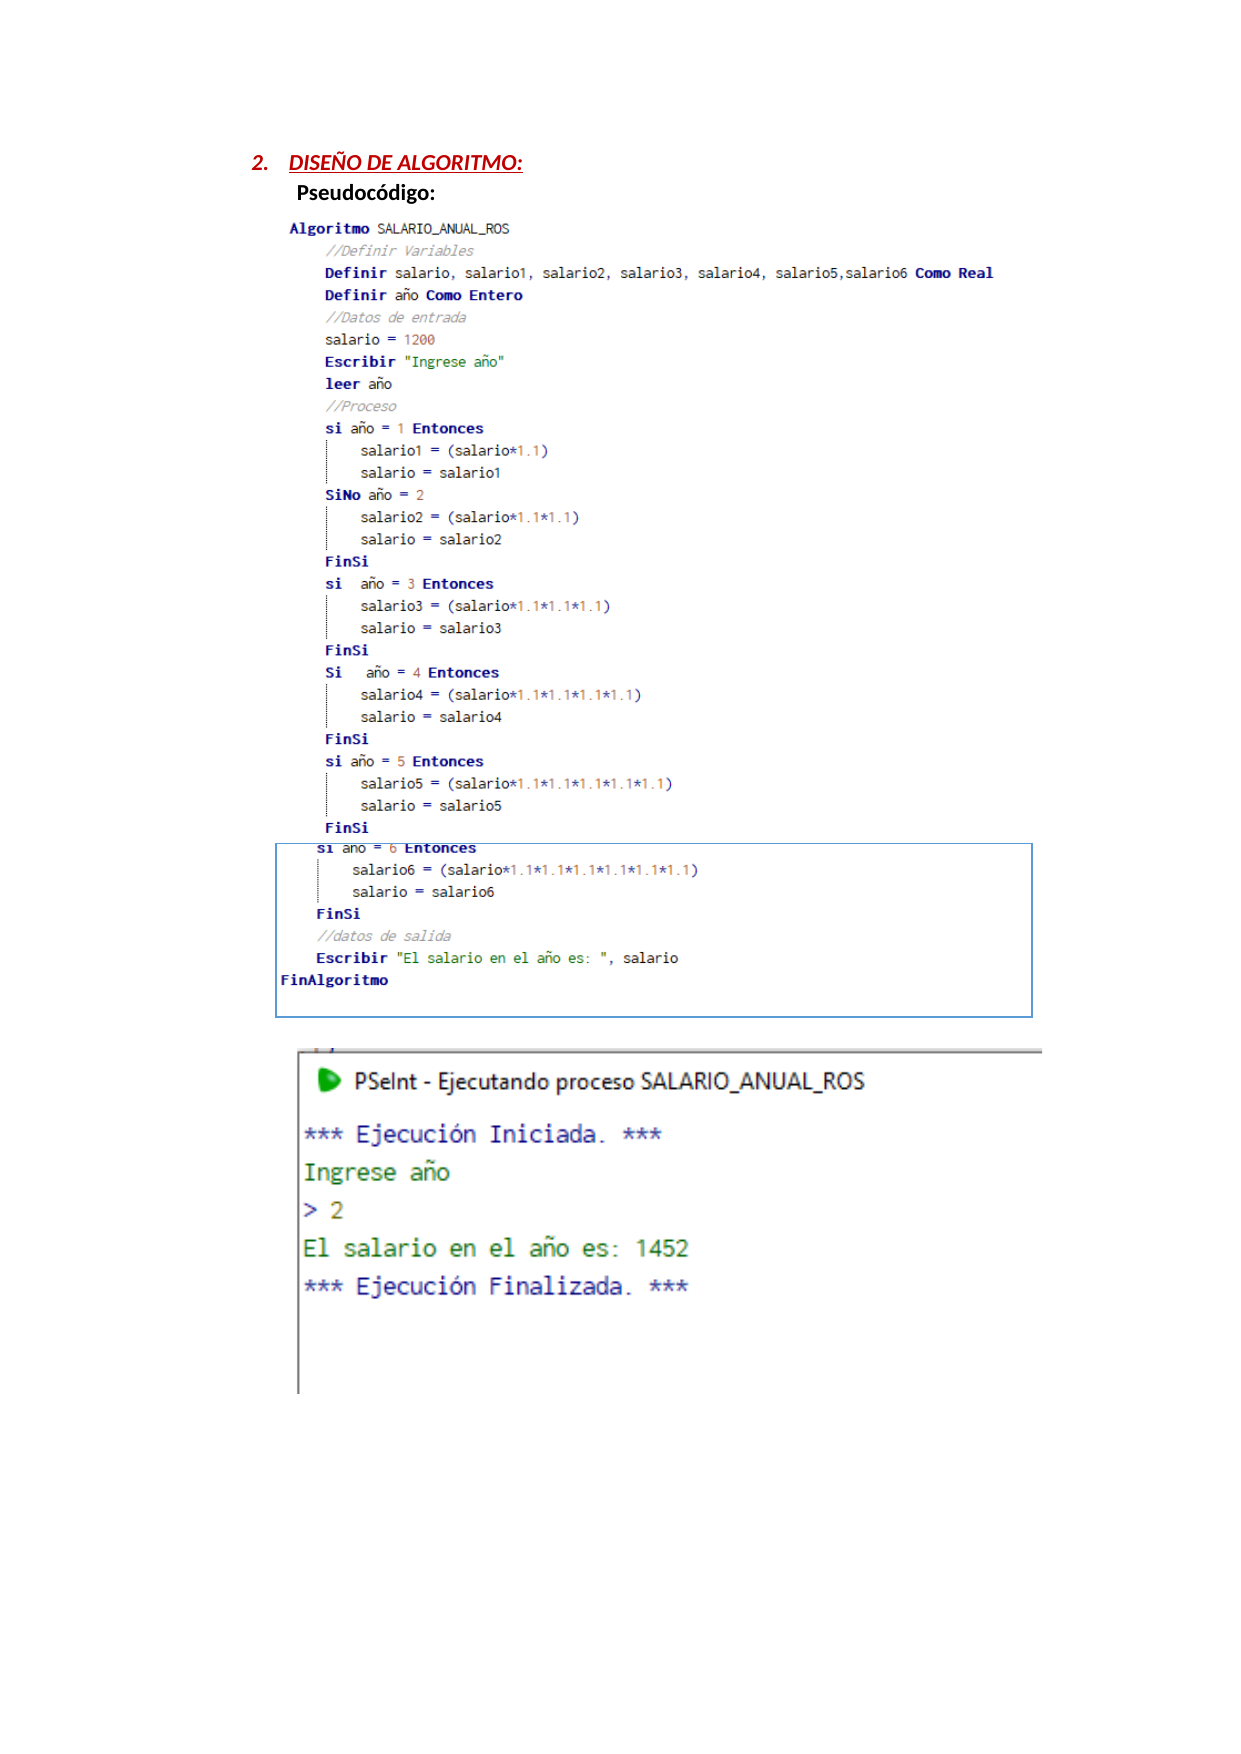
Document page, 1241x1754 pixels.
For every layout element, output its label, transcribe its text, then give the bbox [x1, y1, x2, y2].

list Pseudocódigo: [297, 178, 1063, 206]
list DISEÑO DE ALGORITMO: [251, 148, 1063, 176]
